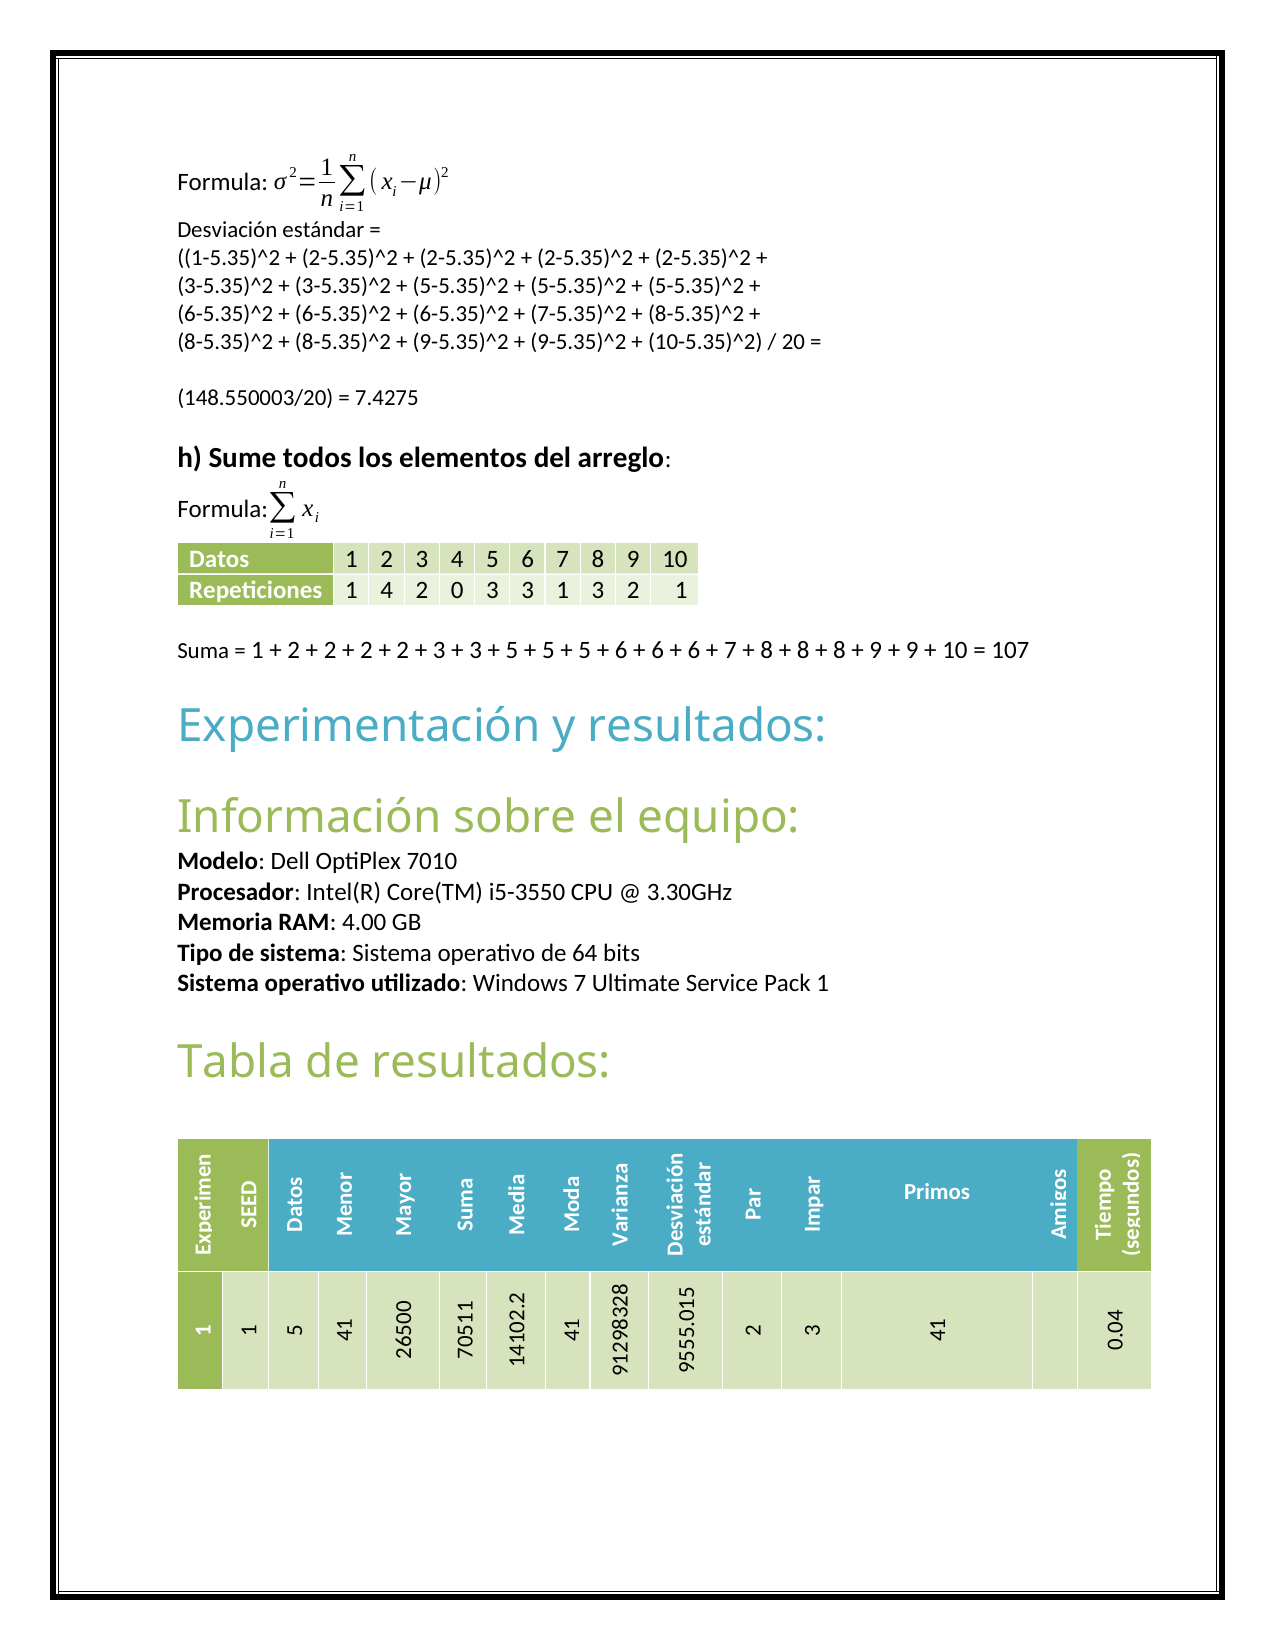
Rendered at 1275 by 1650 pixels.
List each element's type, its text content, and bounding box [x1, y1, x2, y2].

text Memoria RAM: 4.00 GB [177, 906, 1098, 937]
table_header 9 [616, 543, 650, 573]
table_header Moda [546, 1139, 590, 1271]
table_cell 1 [223, 1272, 268, 1389]
table_header Datos [269, 1139, 318, 1271]
table_cell 2 [405, 575, 439, 605]
table_cell 5 [269, 1272, 318, 1389]
table_cell 0.04 [1078, 1272, 1151, 1389]
table_cell 1 [546, 575, 580, 605]
table_cell 3 [475, 575, 509, 605]
text Sistema operativo utilizado: Windows 7 Ultimate Service Pack 1 [177, 967, 1098, 998]
table_header 4 [440, 543, 474, 573]
table_header Varianza [590, 1139, 649, 1271]
text (8-5.35)^2 + (8-5.35)^2 + (9-5.35)^2 + (9-5.35)^2 + (10-5.35)^2) / 20 = [177, 327, 1098, 355]
text ((1-5.35)^2 + (2-5.35)^2 + (2-5.35)^2 + (2-5.35)^2 + (2-5.35)^2 + [177, 243, 1098, 271]
table_cell 26500 [367, 1272, 439, 1389]
table_header Primos [841, 1139, 1033, 1271]
text Experimentación y resultados: [177, 693, 1098, 755]
text Formula: [177, 474, 1098, 542]
table_header 7 [546, 543, 580, 573]
table_cell 3 [782, 1272, 841, 1389]
table_cell 0 [440, 575, 474, 605]
table_cell 3 [510, 575, 544, 605]
table_header Mayor [366, 1139, 439, 1271]
table_header 2 [369, 543, 404, 573]
table_header Amigos [1033, 1139, 1077, 1271]
table_header Suma [439, 1139, 487, 1271]
text Modelo: Dell OptiPlex 7010 [177, 845, 1098, 876]
table_cell 41 [319, 1272, 366, 1389]
table_cell 91298328 [591, 1272, 648, 1389]
table_cell 41 [842, 1272, 1032, 1389]
table_cell 2 [616, 575, 650, 605]
table_header Par [723, 1139, 782, 1271]
table_cell 1 [178, 1272, 222, 1389]
table_cell 2 [723, 1272, 781, 1389]
table_header SEED [223, 1139, 268, 1271]
text Formula: [177, 147, 1098, 215]
table_header 5 [475, 543, 509, 573]
text Suma = 1 + 2 + 2 + 2 + 2 + 3 + 3 + 5 + 5 + 5 + 6 + 6 + 6 + 7 + 8 + 8 + 8 + 9 + 9 + 10 = 107 [177, 634, 1098, 664]
table_cell [1033, 1272, 1077, 1389]
table_header 8 [581, 543, 615, 573]
table_header 10 [651, 543, 698, 573]
table_cell Repeticiones [178, 575, 333, 605]
table_cell 3 [581, 575, 615, 605]
text Procesador: Intel(R) Core(TM) i5-3550 CPU @ 3.30GHz [177, 876, 1098, 906]
table_cell 70511 [440, 1272, 486, 1389]
text Tabla de resultados: [177, 1028, 1098, 1091]
table_header Experimento [178, 1139, 223, 1271]
text Desviación estándar = [177, 215, 1098, 243]
table_header 3 [405, 543, 439, 573]
table_header Media [487, 1139, 546, 1271]
text Información sobre el equipo: [177, 783, 1098, 845]
text h) Sume todos los elementos del arreglo: [177, 439, 1098, 474]
table_header Datos [178, 543, 333, 573]
table_header Desviación estándar [649, 1139, 723, 1271]
table_header 1 [334, 543, 368, 573]
table_cell 9555.015 [649, 1272, 722, 1389]
table_header Impar [782, 1139, 841, 1271]
table_header Tiempo (segundos) [1077, 1139, 1151, 1271]
text Tipo de sistema: Sistema operativo de 64 bits [177, 937, 1098, 967]
text (6-5.35)^2 + (6-5.35)^2 + (6-5.35)^2 + (7-5.35)^2 + (8-5.35)^2 + [177, 299, 1098, 327]
table_cell 41 [546, 1272, 589, 1389]
table_header Menor [318, 1139, 366, 1271]
table_cell 1 [651, 575, 698, 605]
table_cell 14102.2 [487, 1272, 545, 1389]
table_cell 1 [334, 575, 368, 605]
text (148.550003/20) = 7.4275 [177, 383, 1098, 411]
text (3-5.35)^2 + (3-5.35)^2 + (5-5.35)^2 + (5-5.35)^2 + (5-5.35)^2 + [177, 271, 1098, 299]
table_header 6 [510, 543, 544, 573]
table_cell 4 [369, 575, 404, 605]
